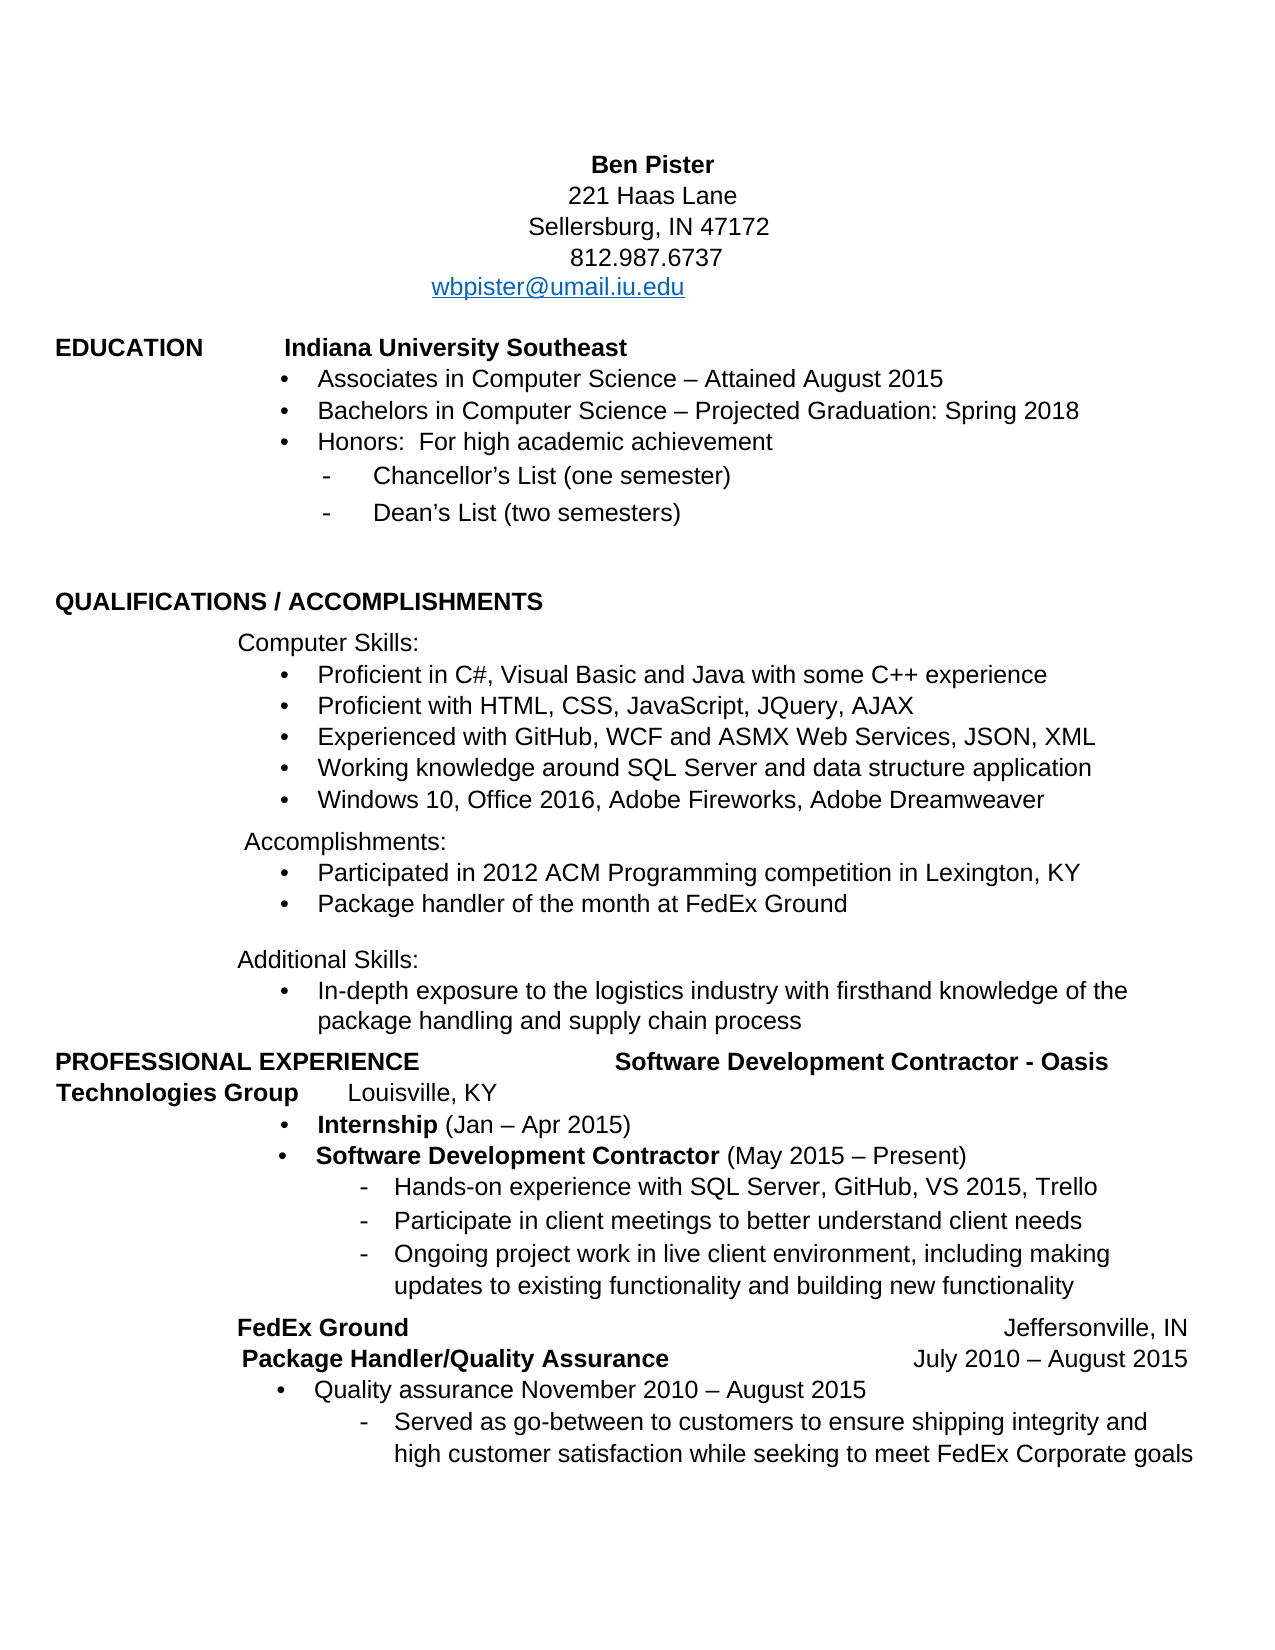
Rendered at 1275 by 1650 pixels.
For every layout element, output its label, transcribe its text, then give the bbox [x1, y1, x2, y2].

text Computer Skills: [55, 628, 1202, 657]
subtitle Package Handler/Quality Assurance July 2010 – August 2015 [55, 1344, 1202, 1373]
subtitle • Software Development Contractor (May 2015 – Present) [55, 1141, 1202, 1169]
list Experienced with GitHub, WCF and ASMX Web Services, JSON, XML [280, 722, 1202, 751]
text 221 Haas Lane [103, 181, 1202, 210]
list Chancellor’s List (one semester) [319, 461, 1202, 492]
text Additional Skills: [55, 945, 1202, 973]
list Served as go-between to customers to ensure shipping integrity and high customer satisfaction while seeking to meet FedEx Corporate goals [356, 1406, 1202, 1467]
list Bachelors in Computer Science – Projected Graduation: Spring 2018 [280, 396, 1202, 424]
text Accomplishments: [244, 827, 1202, 855]
text Sellersburg, IN 47172 [103, 212, 1153, 241]
list Associates in Computer Science – Attained August 2015 [280, 364, 1202, 393]
subtitle QUALIFICATIONS / ACCOMPLISHMENTS [55, 587, 1202, 616]
subtitle EDUCATION Indiana University Southeast [55, 333, 1202, 362]
list Dean’s List (two semesters) [319, 498, 1202, 529]
list Ongoing project work in live client environment, including making updates to existing functionality and building new functionality [356, 1239, 1202, 1300]
text Ben Pister [103, 150, 1202, 179]
list Internship (Jan – Apr 2015) [280, 1109, 1202, 1138]
list In-depth exposure to the logistics industry with firsthand knowledge of the package handling and supply chain process [280, 976, 1202, 1034]
text • Quality assurance November 2010 – August 2015 [55, 1375, 1202, 1404]
text 812.987.6737 wbpister@umail.iu.edu [431, 243, 983, 301]
text PROFESSIONAL EXPERIENCE Software Development Contractor - Oasis Technologies Group Louisville, KY [55, 1047, 1202, 1107]
list Package handler of the month at FedEx Ground [280, 889, 1202, 918]
text FedEx Ground Jeffersonville, IN [55, 1313, 1202, 1341]
list Proficient in C#, Visual Basic and Java with some C++ experience [280, 660, 1202, 688]
list Participated in 2012 ACM Programming competition in Lexington, KY [280, 858, 1202, 887]
list Participate in client meetings to better understand client needs [356, 1206, 1202, 1237]
list Honors: For high academic achievement [280, 427, 1202, 456]
list Hands-on experience with SQL Server, GitHub, VS 2015, Trello [356, 1172, 1202, 1203]
list Windows 10, Office 2016, Adobe Fireworks, Adobe Dreamweaver [280, 785, 1202, 813]
list Working knowledge around SQL Server and data structure application [280, 753, 1202, 782]
list Proficient with HTML, CSS, JavaScript, JQuery, AJAX [280, 691, 1202, 720]
